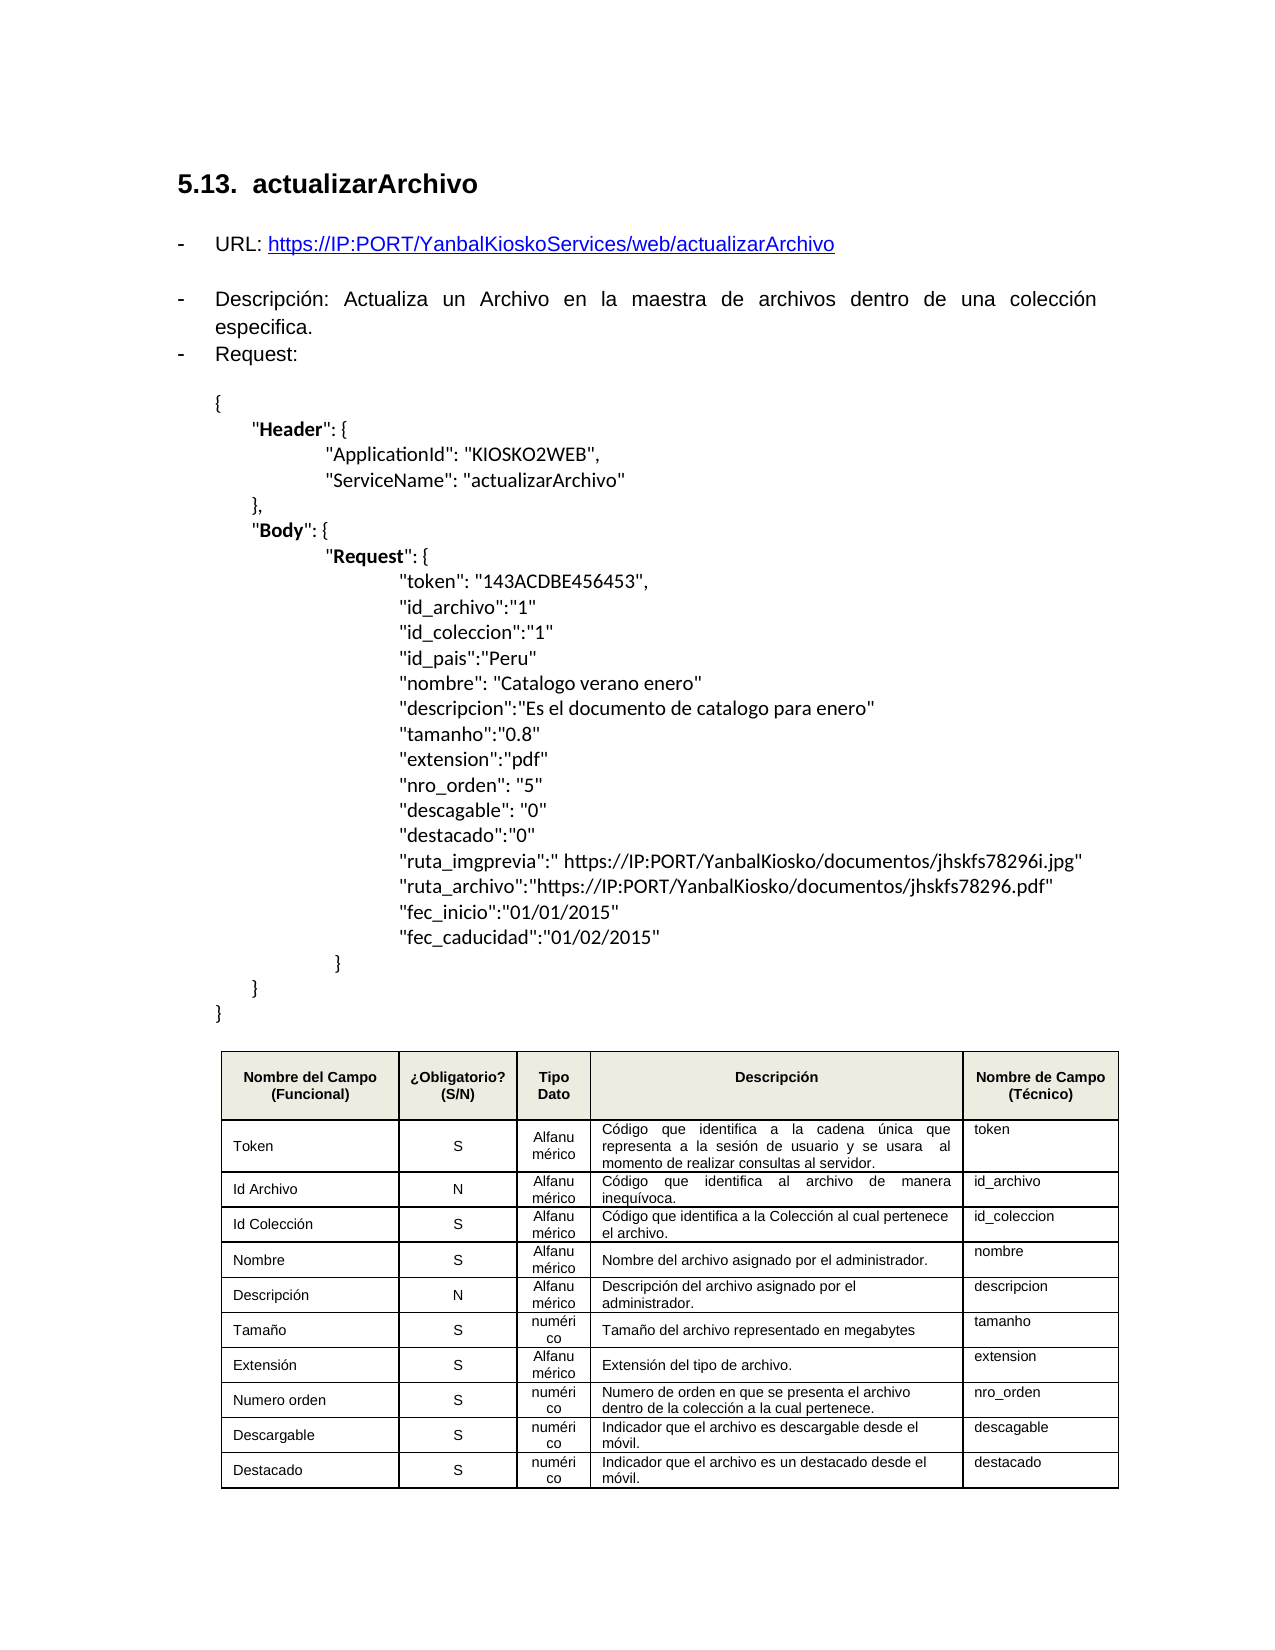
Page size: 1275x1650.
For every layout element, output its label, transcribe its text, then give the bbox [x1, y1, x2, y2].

table_cell nro_orden [964, 1383, 1118, 1417]
table_cell id_archivo [964, 1173, 1118, 1206]
table_cell Código que identifica a la Colección al cual pertenece el archivo. [591, 1208, 962, 1241]
table_cell S [400, 1453, 516, 1487]
text "ServiceName": "actualizarArchivo" [215, 467, 1098, 492]
table_header ¿Obligatorio? (S/N) [400, 1052, 516, 1119]
text "ruta_archivo":"https://IP:PORT/YanbalKiosko/documentos/jhskfs78296.pdf" [325, 873, 1098, 899]
table_cell Indicador que el archivo es un destacado desde el móvil. [591, 1453, 962, 1487]
text "ApplicationId": "KIOSKO2WEB", [215, 441, 1098, 467]
table_cell nombre [964, 1243, 1118, 1276]
text "nombre": "Catalogo verano enero" [325, 670, 1098, 696]
text { [215, 391, 1098, 416]
text "Body": { [215, 518, 1098, 543]
table_cell Tamaño del archivo representado en megabytes [591, 1313, 962, 1347]
table_cell Alfanumérico [518, 1348, 590, 1382]
text "extension":"pdf" [325, 746, 1098, 772]
table_cell S [400, 1208, 516, 1241]
text "token": "143ACDBE456453", [215, 568, 1098, 594]
text "id_archivo":"1" [215, 594, 1098, 619]
table_cell S [400, 1348, 516, 1382]
text }, [215, 492, 1098, 518]
table_cell N [400, 1278, 516, 1311]
text "id_coleccion":"1" [325, 619, 1098, 645]
list Descripción: Actualiza un Archivo en la maestra de archivos dentro de una colección especifica. [177, 287, 1098, 338]
text "descagable": "0" [325, 797, 1098, 823]
table_cell descripcion [964, 1278, 1118, 1311]
text "descripcion":"Es el documento de catalogo para enero" [325, 696, 1098, 721]
text "ruta_imgprevia":" https://IP:PORT/YanbalKiosko/documentos/jhskfs78296i.jpg" [325, 848, 1098, 873]
table_cell numérico [518, 1453, 590, 1487]
table_cell numérico [518, 1418, 590, 1452]
table_cell Alfanumérico [518, 1208, 590, 1241]
table_cell Numero orden [222, 1383, 398, 1417]
table_header Nombre de Campo (Técnico) [964, 1052, 1118, 1119]
list Request: [177, 342, 1098, 366]
table_cell Id Colección [222, 1208, 398, 1241]
table_header Descripción [591, 1052, 962, 1119]
table_cell Descripción [222, 1278, 398, 1311]
table_cell Token [222, 1121, 398, 1171]
text "Request": { [215, 543, 1098, 568]
text "destacado":"0" [325, 823, 1098, 848]
table_cell S [400, 1418, 516, 1452]
table_cell id_coleccion [964, 1208, 1118, 1241]
table_cell N [400, 1173, 516, 1206]
table_cell Alfanumérico [518, 1278, 590, 1311]
table_cell S [400, 1383, 516, 1417]
table_cell Descargable [222, 1418, 398, 1452]
table_cell token [964, 1121, 1118, 1171]
text "Header": { [215, 416, 1098, 441]
table_cell numérico [518, 1313, 590, 1347]
table_cell numérico [518, 1383, 590, 1417]
table_header Tipo Dato [518, 1052, 590, 1119]
table_cell tamanho [964, 1313, 1118, 1347]
text "fec_caducidad":"01/02/2015" [325, 924, 1098, 950]
table_cell destacado [964, 1453, 1118, 1487]
table_cell Destacado [222, 1453, 398, 1487]
text } [215, 975, 1098, 1001]
table_header Nombre del Campo (Funcional) [222, 1052, 398, 1119]
table_cell Indicador que el archivo es descargable desde el móvil. [591, 1418, 962, 1452]
table_cell Alfanumérico [518, 1173, 590, 1206]
text "id_pais":"Peru" [325, 645, 1098, 670]
table_cell Código que identifica al archivo de manera inequívoca. [591, 1173, 962, 1206]
text } [215, 950, 1098, 975]
table_cell S [400, 1243, 516, 1276]
table_cell Nombre [222, 1243, 398, 1276]
table_cell Extensión del tipo de archivo. [591, 1348, 962, 1382]
list URL: https://IP:PORT/YanbalKioskoServices/web/actualizarArchivo [177, 232, 1098, 256]
text "tamanho":"0.8" [325, 721, 1098, 746]
subtitle actualizarArchivo [177, 168, 1098, 200]
table_cell S [400, 1121, 516, 1171]
table_cell Alfanumérico [518, 1121, 590, 1171]
text "nro_orden": "5" [325, 772, 1098, 797]
table_cell extension [964, 1348, 1118, 1382]
text "fec_inicio":"01/01/2015" [325, 899, 1098, 924]
table_cell Numero de orden en que se presenta el archivo dentro de la colección a la cual pertenece. [591, 1383, 962, 1417]
table_cell Alfanumérico [518, 1243, 590, 1276]
table_cell Extensión [222, 1348, 398, 1382]
table_cell Código que identifica a la cadena única que representa a la sesión de usuario y se usara al momento de realizar consultas al servidor. [591, 1121, 962, 1171]
table_cell Descripción del archivo asignado por el administrador. [591, 1278, 962, 1311]
table_cell S [400, 1313, 516, 1347]
table_cell Nombre del archivo asignado por el administrador. [591, 1243, 962, 1276]
text } [215, 1001, 1098, 1026]
table_cell descagable [964, 1418, 1118, 1452]
table_cell Id Archivo [222, 1173, 398, 1206]
table_cell Tamaño [222, 1313, 398, 1347]
